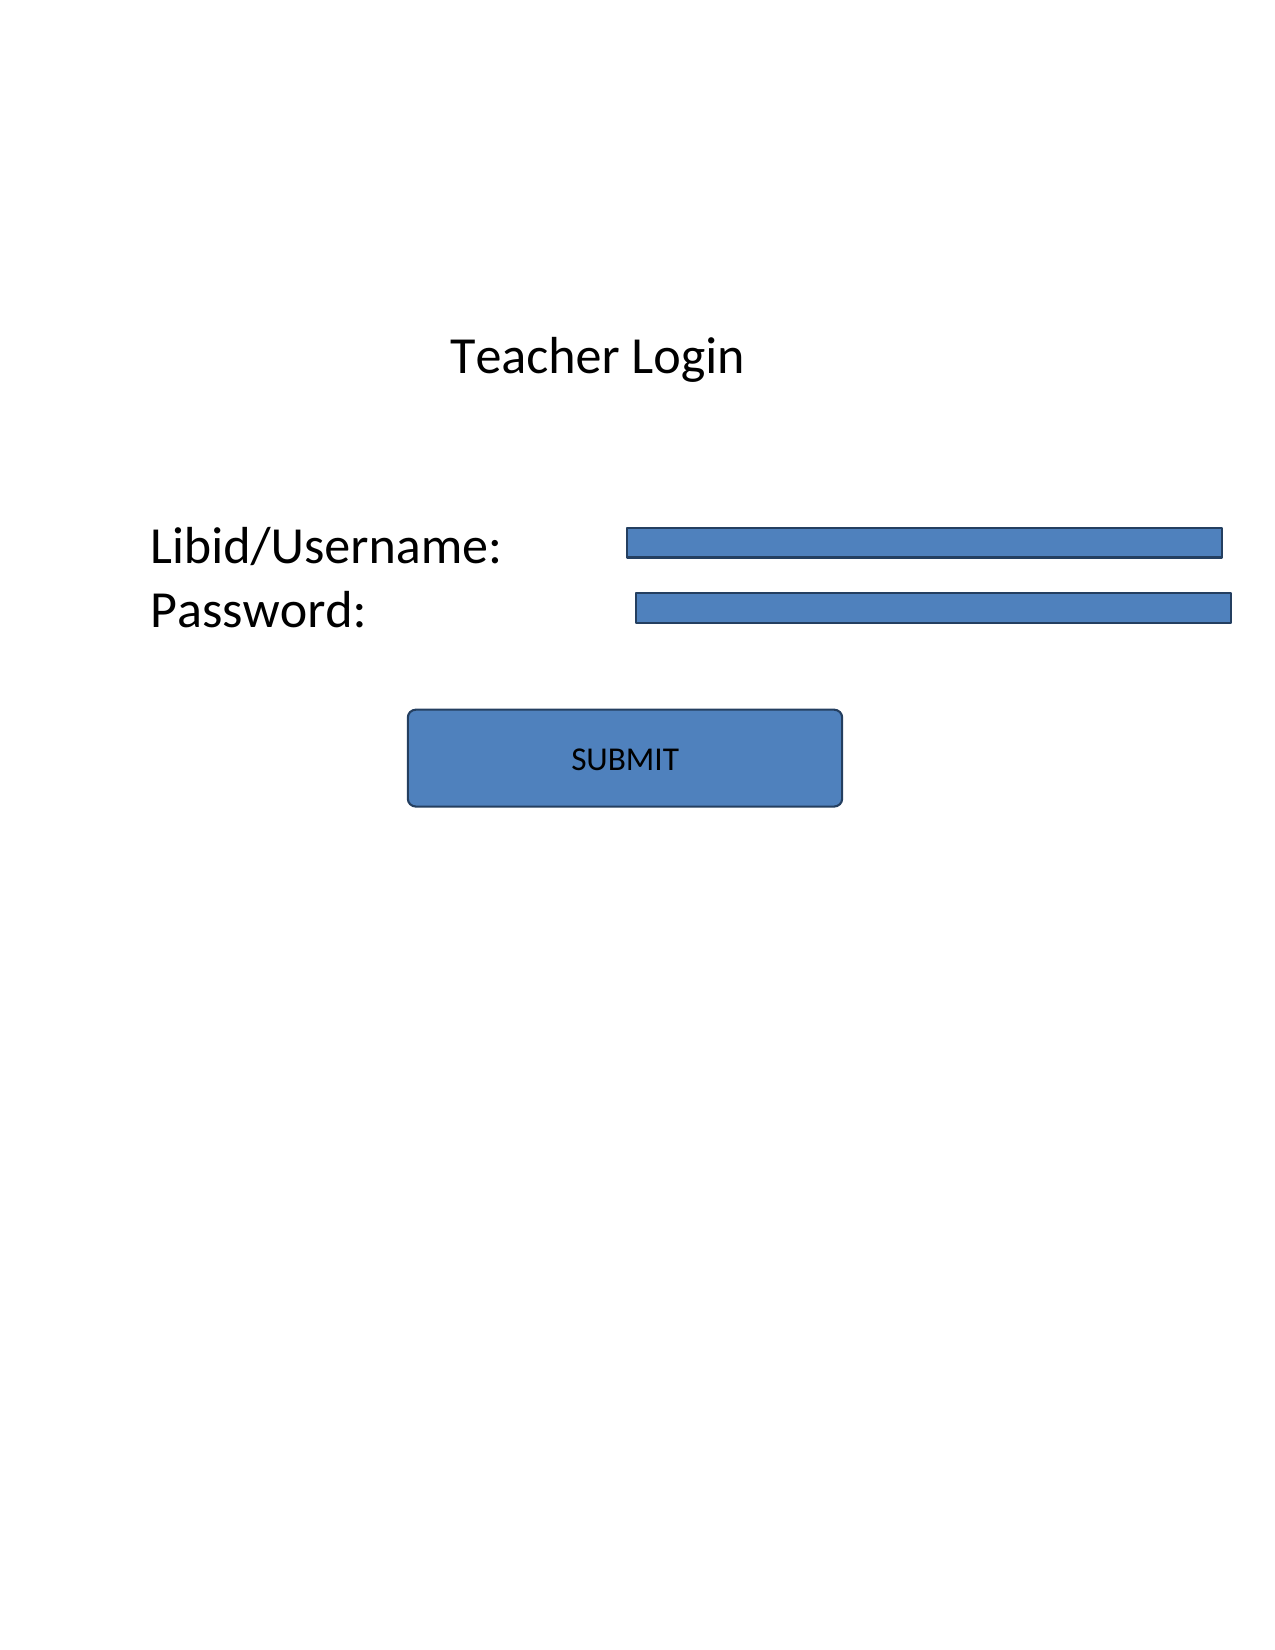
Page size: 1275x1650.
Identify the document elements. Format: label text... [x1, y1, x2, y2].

text Libid/Username: [150, 513, 1125, 577]
text Teacher Login [150, 322, 1125, 386]
text Password: [150, 577, 1125, 640]
